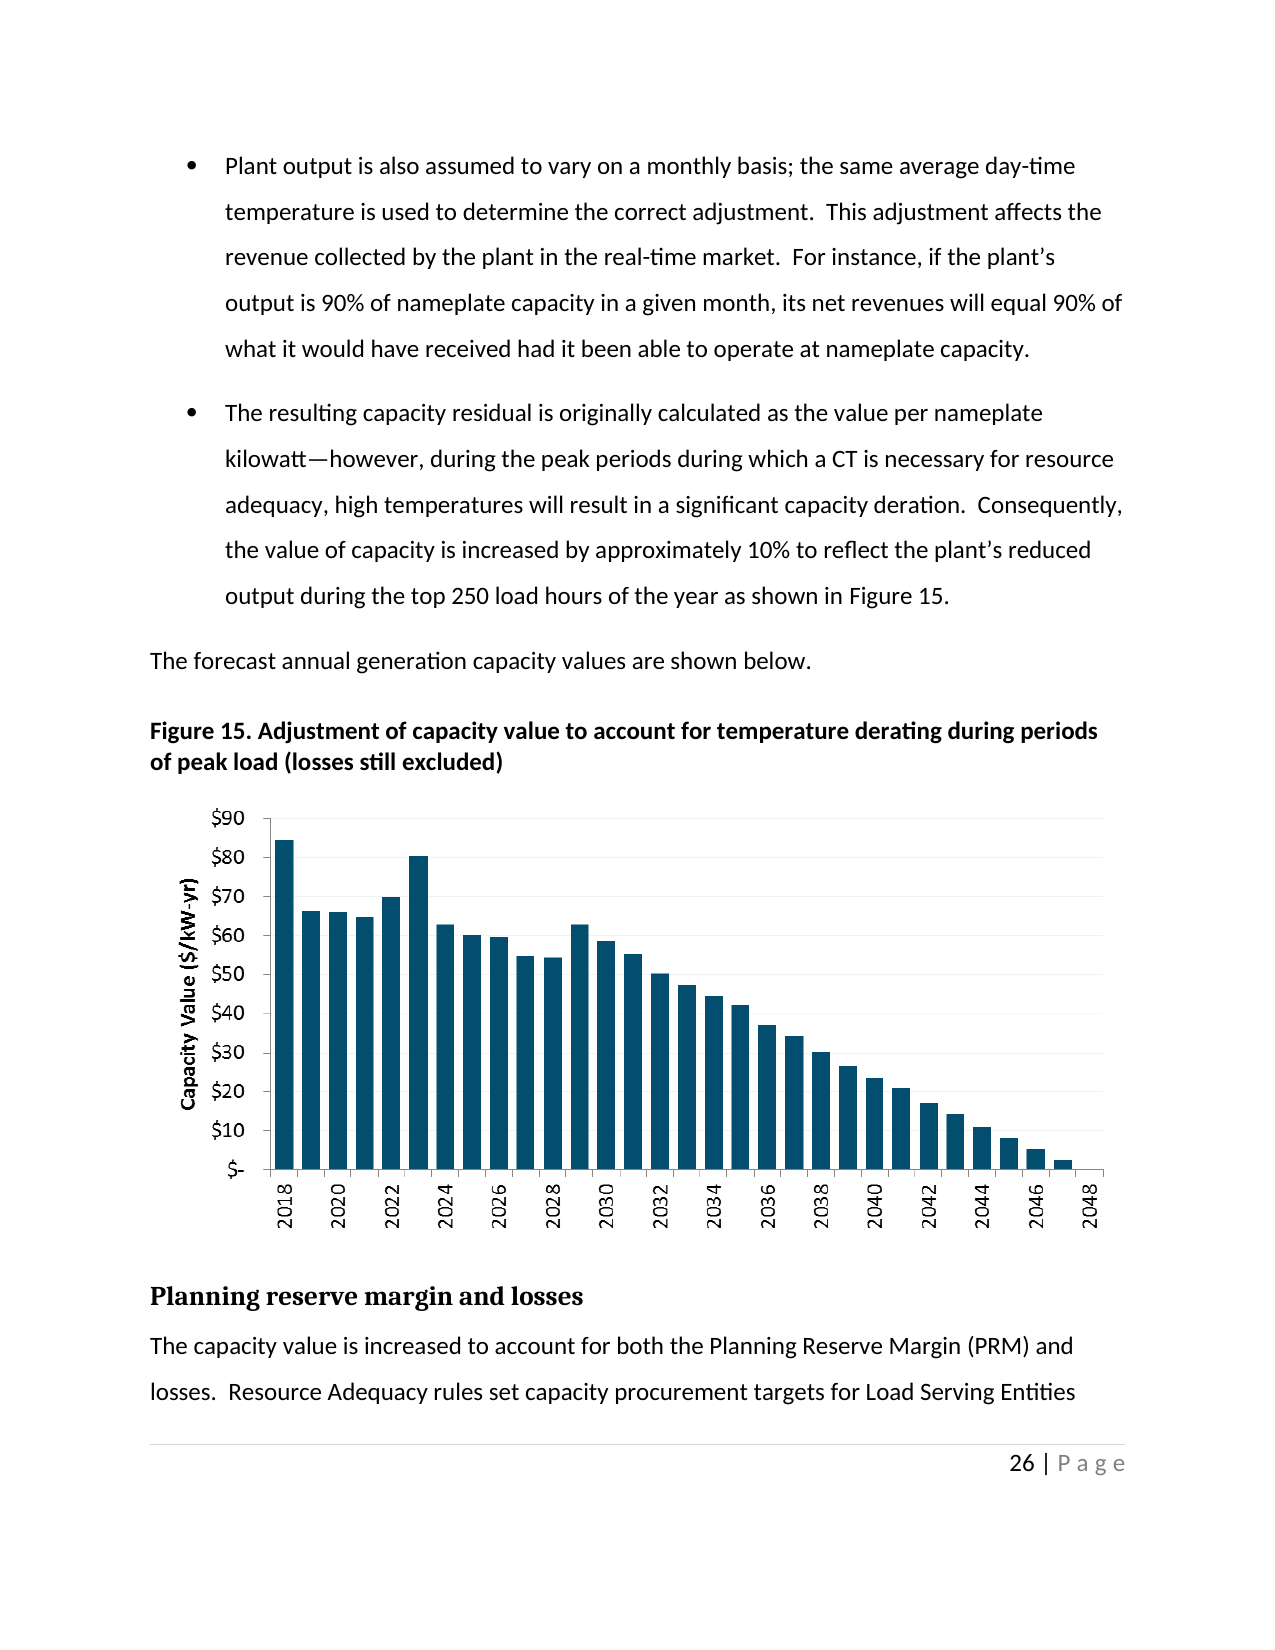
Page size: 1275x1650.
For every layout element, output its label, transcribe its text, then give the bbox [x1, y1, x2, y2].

text Figure 15. Adjustment of capacity value to account for temperature derating during periods of peak load (losses still excluded) [150, 716, 1125, 777]
list The resulting capacity residual is originally calculated as the value per nameplate kilowatt—however, during the peak periods during which a CT is necessary for resource adequacy, high temperatures will result in a significant capacity deration. Consequently, the value of capacity is increased by approximately 10% to reflect the plant’s reduced output during the top 250 load hours of the year as shown in Figure 15. [187, 397, 1125, 611]
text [150, 1331, 1125, 1407]
text The forecast annual generation capacity values are shown below. [150, 645, 1125, 675]
list Plant output is also assumed to vary on a monthly basis; the same average day-time temperature is used to determine the correct adjustment. This adjustment affects the revenue collected by the plant in the real-time market. For instance, if the plant’s output is 90% of nameplate capacity in a given month, its net revenues will equal 90% of what it would have received had it been able to operate at nameplate capacity. [187, 150, 1125, 363]
picture [150, 795, 1122, 1241]
subtitle Planning reserve margin and losses [150, 1281, 1125, 1312]
